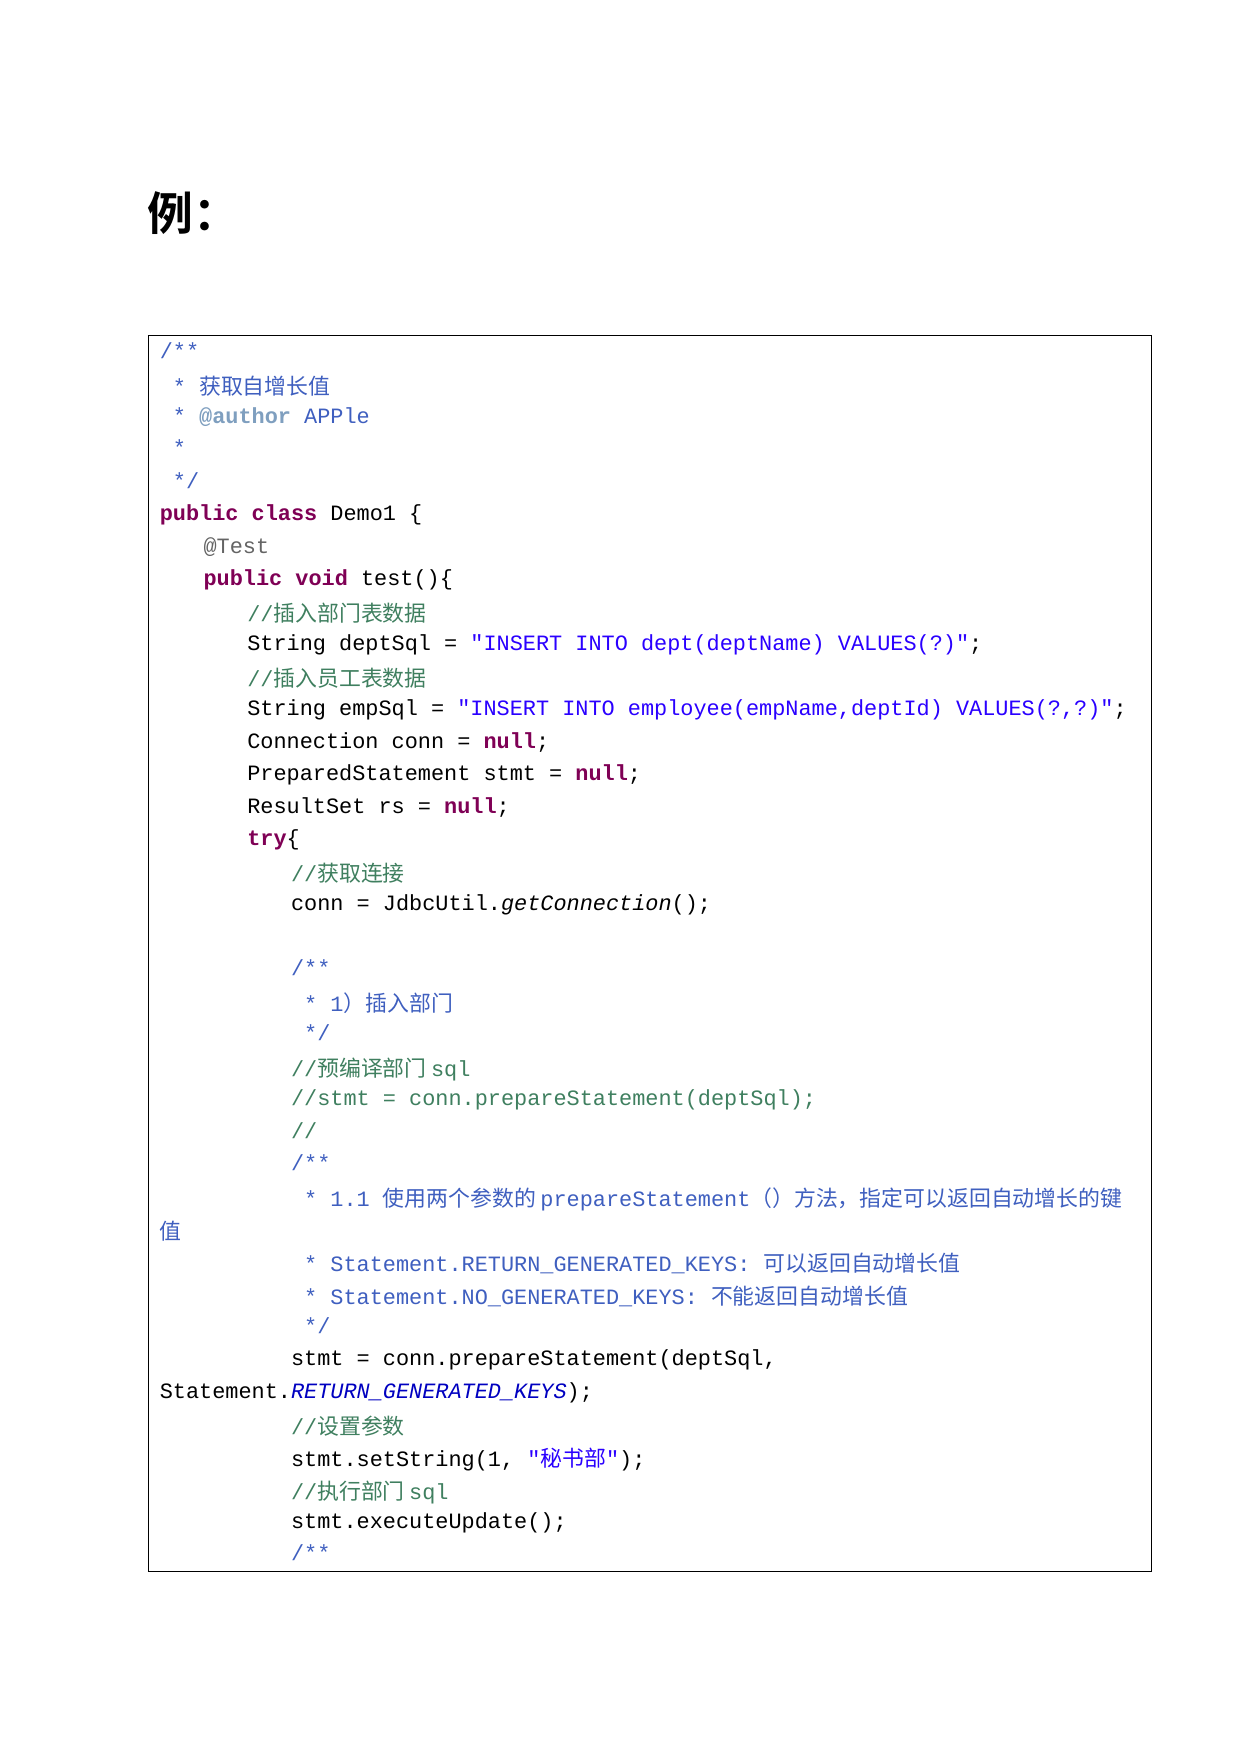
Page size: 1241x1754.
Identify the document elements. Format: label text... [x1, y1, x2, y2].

subtitle 例： [148, 162, 1152, 259]
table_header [149, 336, 1151, 1571]
